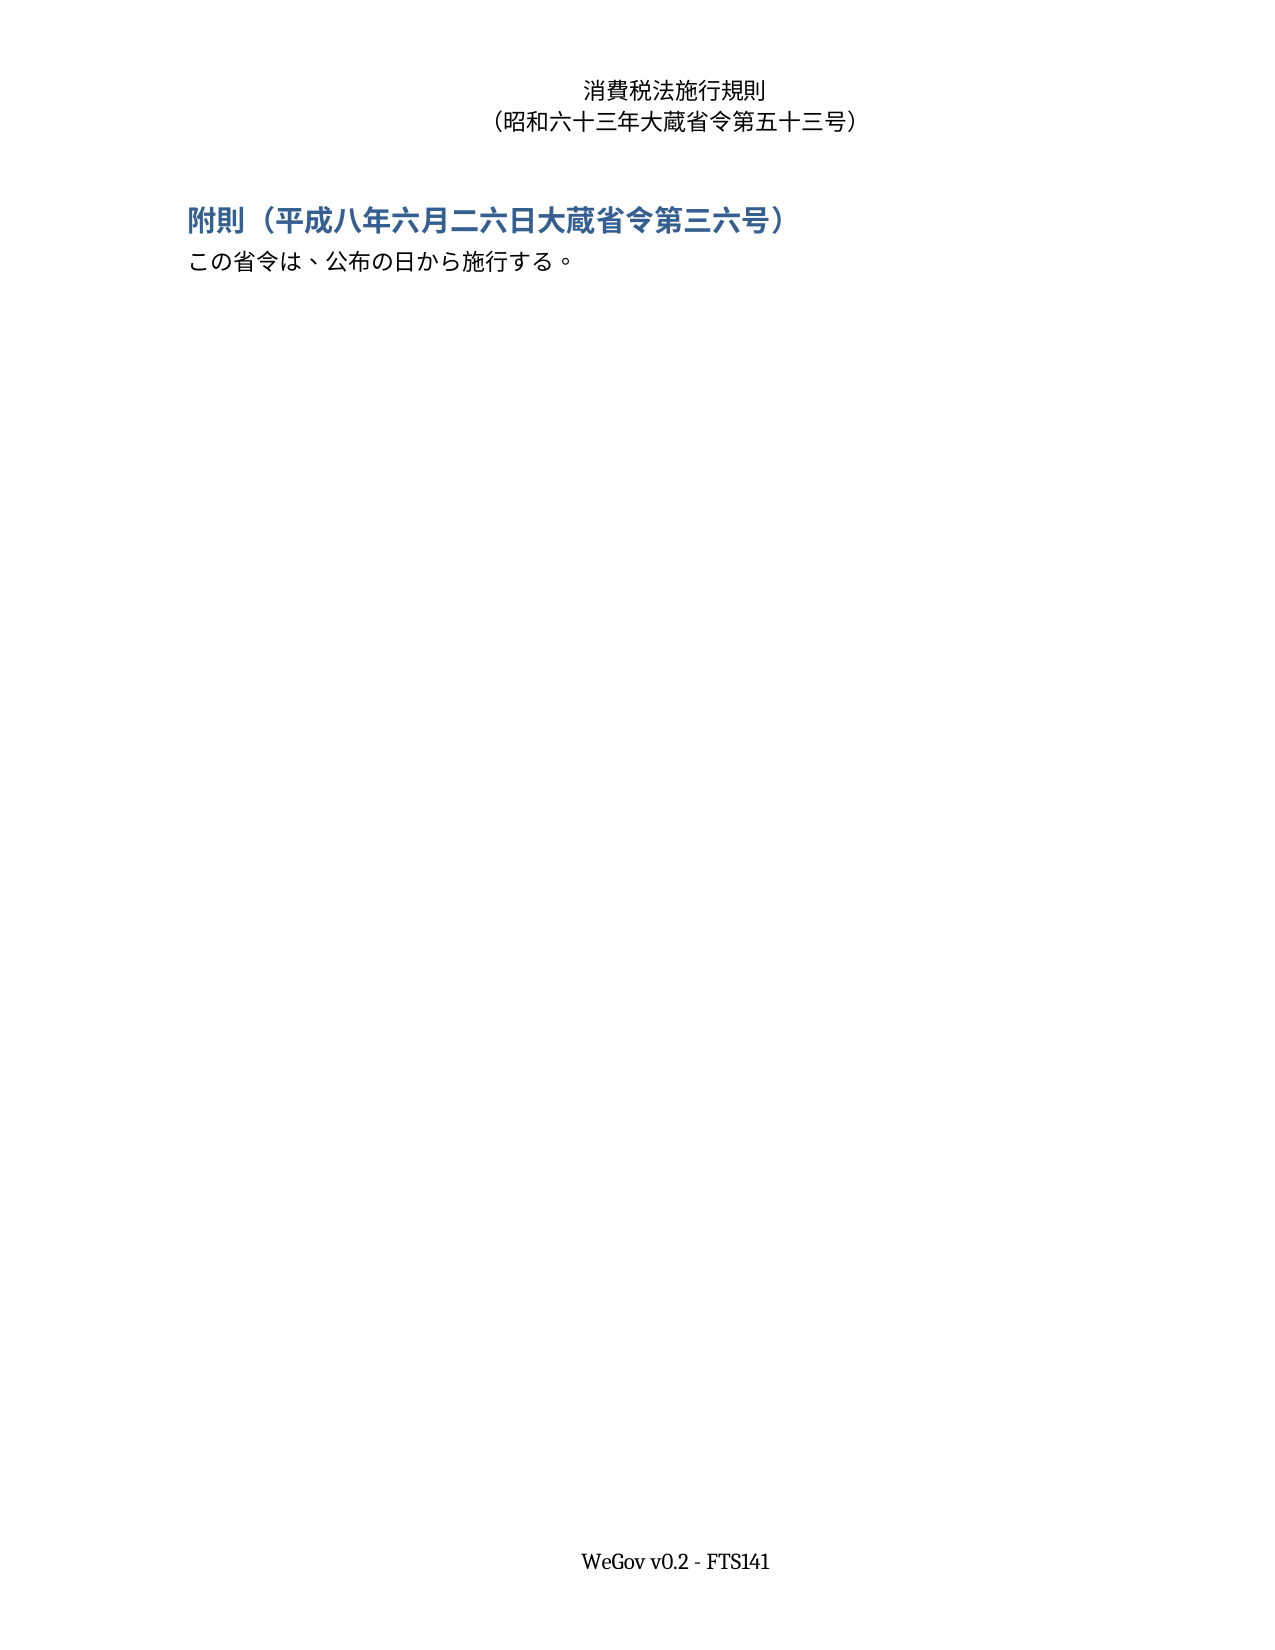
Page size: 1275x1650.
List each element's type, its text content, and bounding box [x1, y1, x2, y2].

text この省令は、公布の日から施行する。 [187, 246, 1087, 277]
subtitle 附則（平成八年六月二六日大蔵省令第三六号） [187, 200, 1087, 240]
